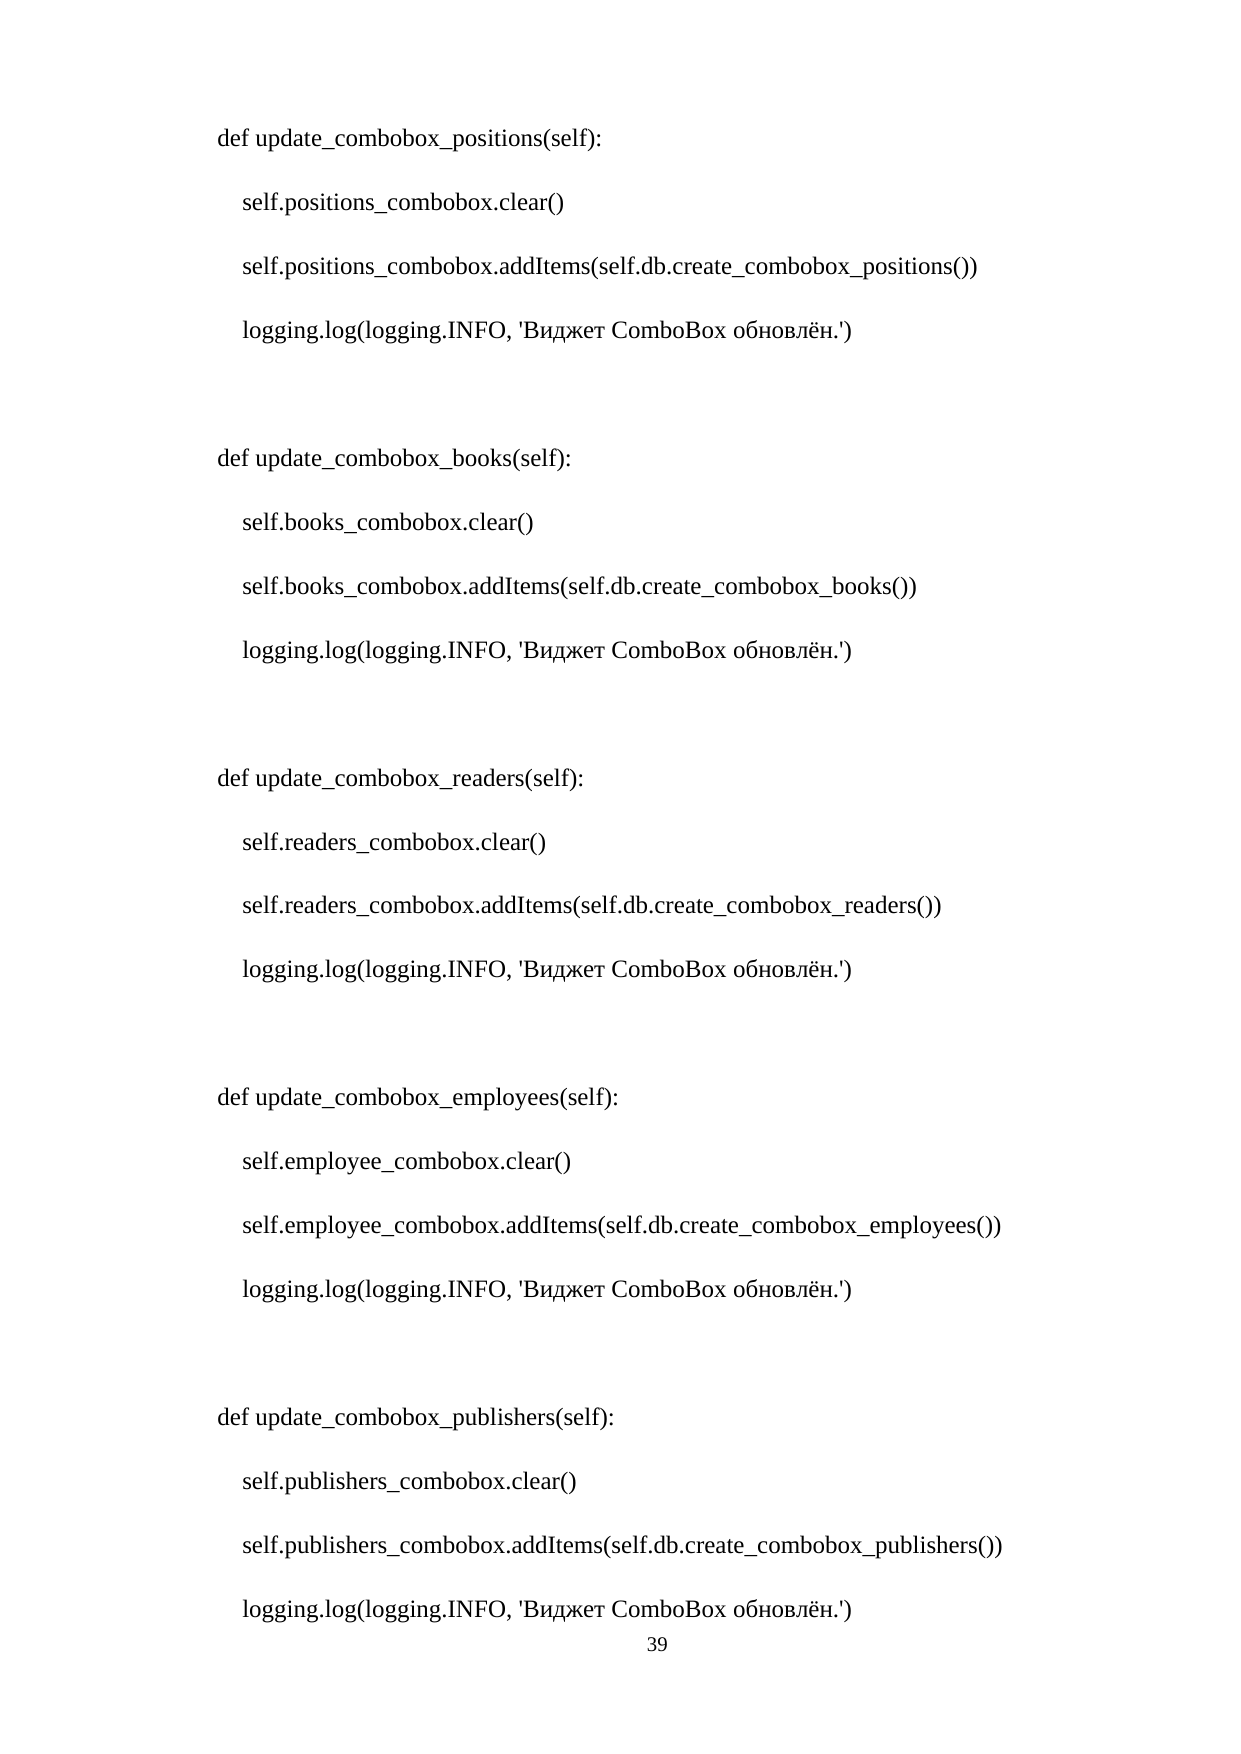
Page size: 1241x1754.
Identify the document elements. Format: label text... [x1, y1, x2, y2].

text self.publishers_combobox.addItems(self.db.create_combobox_publishers()) [118, 1530, 1196, 1559]
text self.readers_combobox.clear() [118, 827, 1196, 855]
text def update_combobox_books(self): [118, 443, 1196, 472]
text logging.log(logging.INFO, 'Виджет ComboBox обновлён.') [118, 635, 1196, 663]
text self.publishers_combobox.clear() [118, 1466, 1196, 1495]
text self.employee_combobox.addItems(self.db.create_combobox_employees()) [118, 1210, 1196, 1239]
text def update_combobox_readers(self): [118, 763, 1196, 791]
text logging.log(logging.INFO, 'Виджет ComboBox обновлён.') [118, 954, 1196, 983]
text self.positions_combobox.addItems(self.db.create_combobox_positions()) [118, 251, 1196, 280]
text self.positions_combobox.clear() [118, 187, 1196, 216]
text def update_combobox_publishers(self): [118, 1402, 1196, 1431]
text self.readers_combobox.addItems(self.db.create_combobox_readers()) [118, 891, 1196, 919]
text self.books_combobox.addItems(self.db.create_combobox_books()) [118, 571, 1196, 599]
text logging.log(logging.INFO, 'Виджет ComboBox обновлён.') [118, 315, 1196, 344]
text logging.log(logging.INFO, 'Виджет ComboBox обновлён.') [118, 1274, 1196, 1303]
text self.books_combobox.clear() [118, 507, 1196, 536]
text self.employee_combobox.clear() [118, 1146, 1196, 1175]
text logging.log(logging.INFO, 'Виджет ComboBox обновлён.') [118, 1594, 1196, 1623]
text def update_combobox_positions(self): [118, 123, 1196, 152]
text def update_combobox_employees(self): [118, 1082, 1196, 1111]
